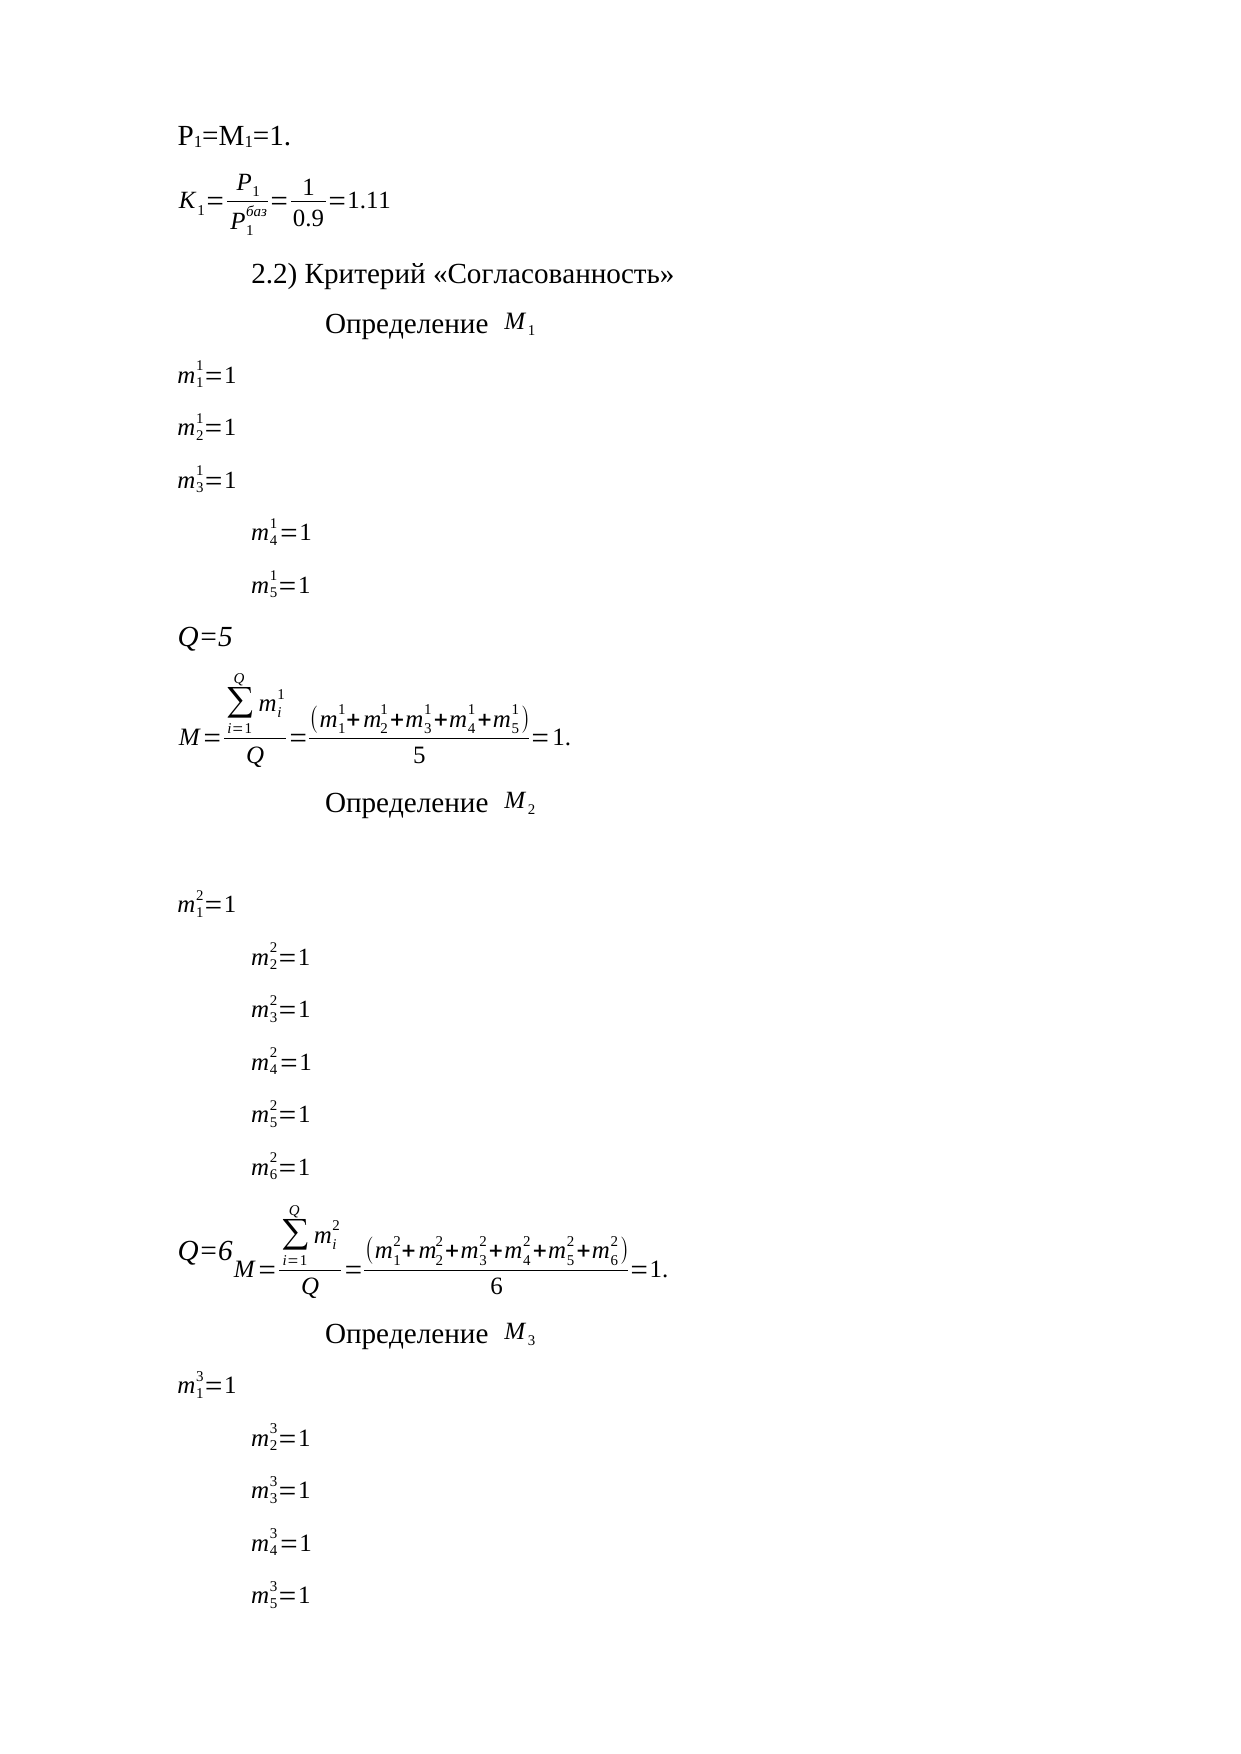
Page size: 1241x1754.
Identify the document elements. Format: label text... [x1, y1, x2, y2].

text Q=6 [177, 1201, 1152, 1300]
text Определение [251, 1316, 1152, 1350]
text Определение [177, 785, 1152, 819]
text 2.2) Критерий «Согласованность» [177, 256, 1152, 289]
text P1=М1=1. [177, 118, 1152, 152]
text Q=5 [177, 619, 1152, 652]
text Определение [177, 306, 1152, 340]
